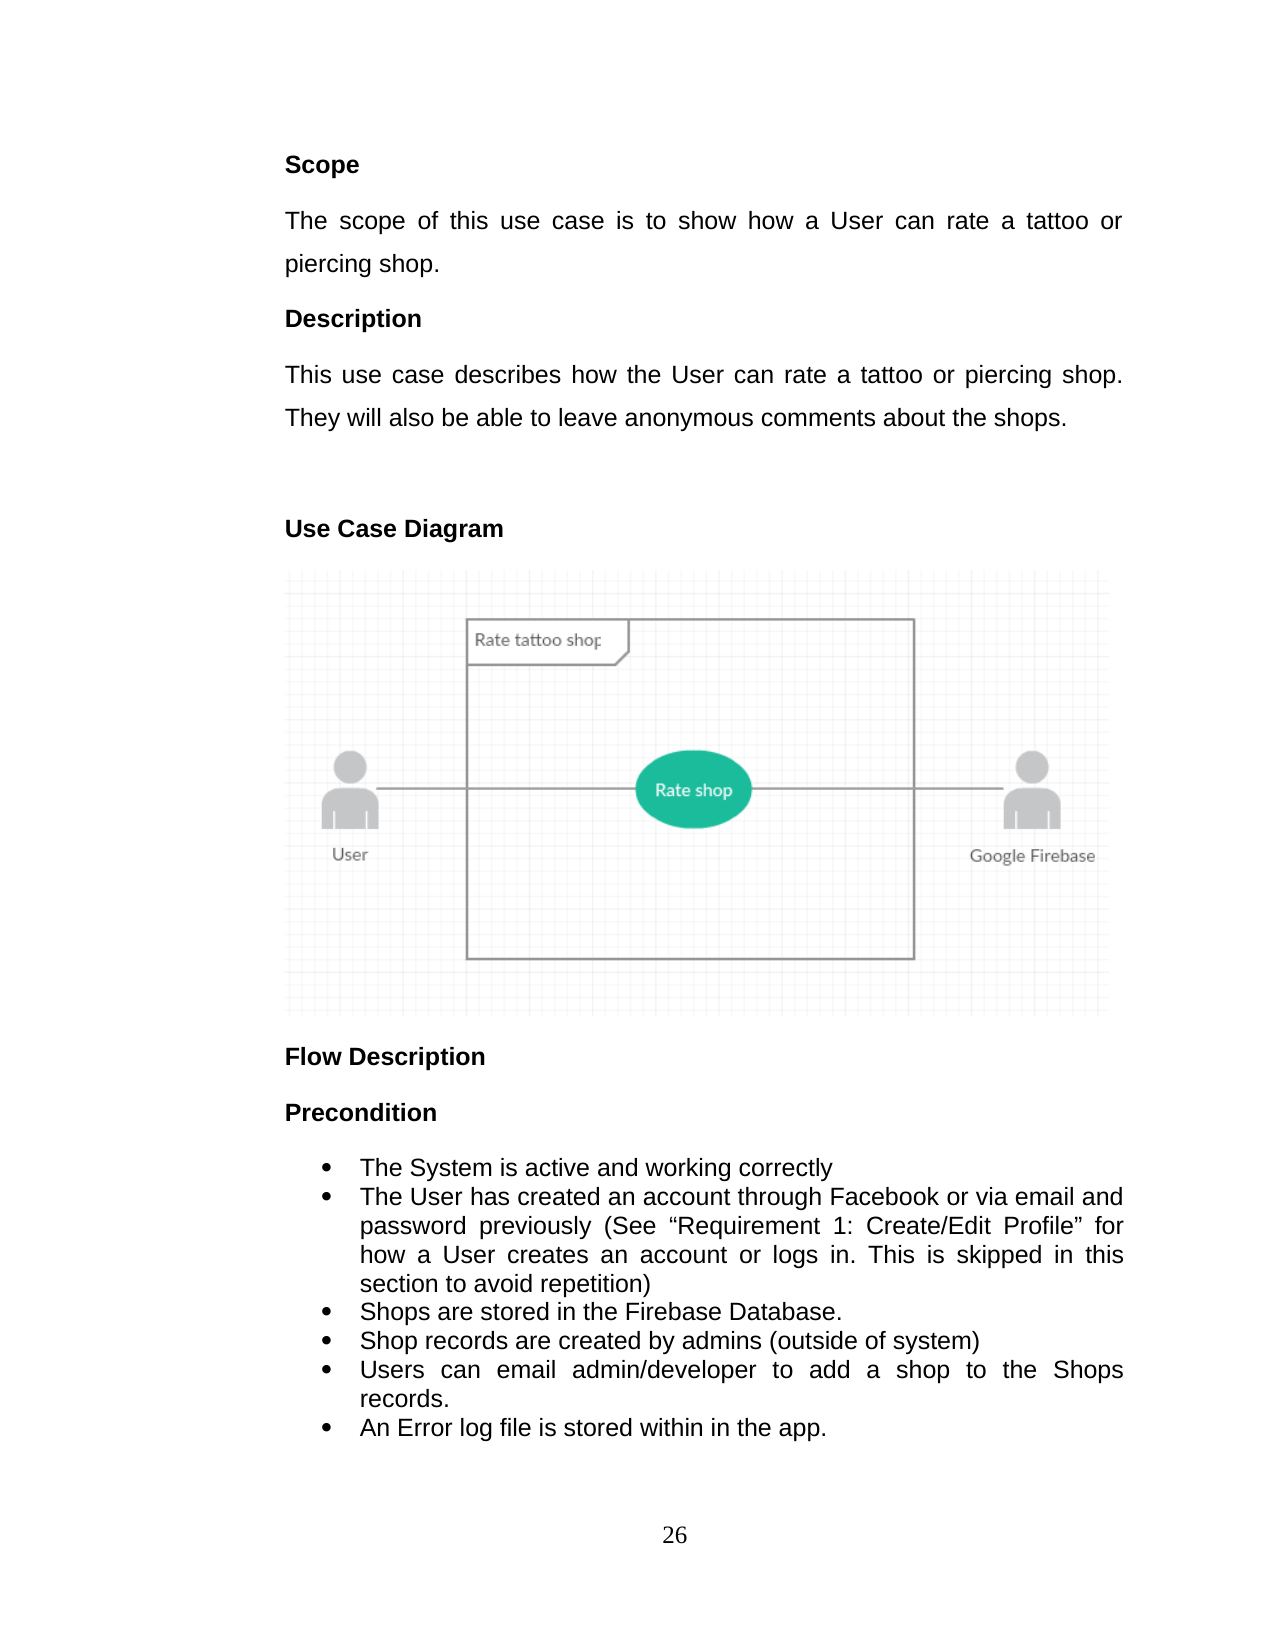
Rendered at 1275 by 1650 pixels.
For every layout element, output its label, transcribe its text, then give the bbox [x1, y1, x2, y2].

text Use Case Diagram [284, 514, 1125, 543]
list An Error log file is stored within in the app. [322, 1413, 1125, 1442]
list Shop records are created by admins (outside of system) [322, 1326, 1125, 1355]
list The User has created an account through Facebook or via email and password previously (See “Requirement 1: Create/Edit Profile” for how a User creates an account or logs in. This is skipped in this section to avoid repetition) [322, 1182, 1125, 1297]
picture [284, 570, 1110, 1016]
text Flow Description [284, 1042, 1125, 1071]
text This use case describes how the User can rate a tattoo or piercing shop. They will also be able to leave anonymous comments about the shops. [284, 360, 1125, 432]
list The System is active and working correctly [322, 1153, 1125, 1182]
list Users can email admin/developer to add a shop to the Shops records. [322, 1355, 1125, 1413]
text Description [284, 304, 1125, 333]
text The scope of this use case is to show how a User can rate a tattoo or piercing shop. [284, 206, 1125, 277]
list Shops are stored in the Firebase Database. [322, 1297, 1125, 1326]
text Scope [284, 150, 1125, 179]
text Precondition [284, 1098, 1125, 1127]
